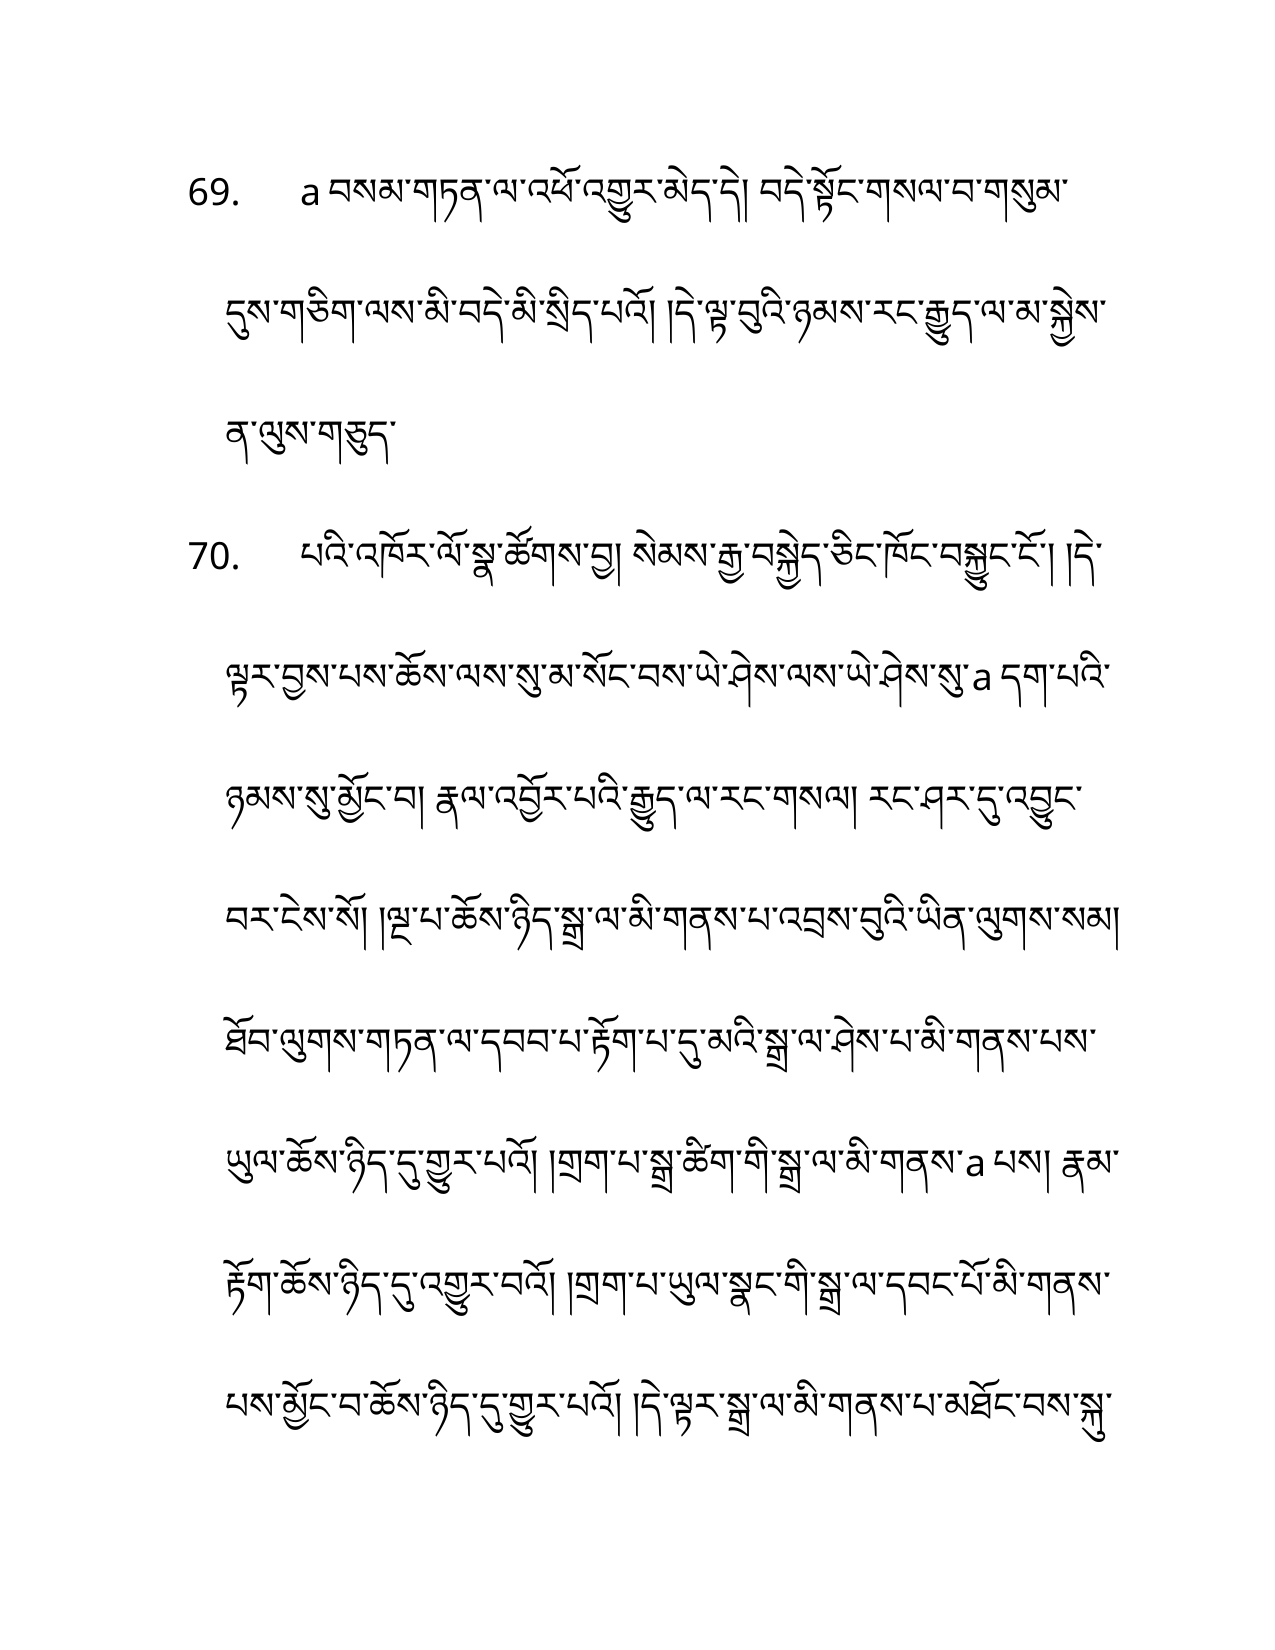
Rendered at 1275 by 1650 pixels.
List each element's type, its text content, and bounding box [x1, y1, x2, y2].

list aབསམ་གཏན་ལ་འཕོ་འགྱུར་མེད་དེ། བདེ་སྟོང་གསལ་བ་གསུམ་དུས་གཅིག་ལས་མི་བདེ་མི་སྲིད་པའོ། །དེ་ལྟ་བུའི་ཉམས་རང་རྒྱུད་ལ་མ་སྐྱེས་ན་ལུས་གཅུད་ [187, 150, 1125, 498]
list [187, 514, 1125, 1470]
